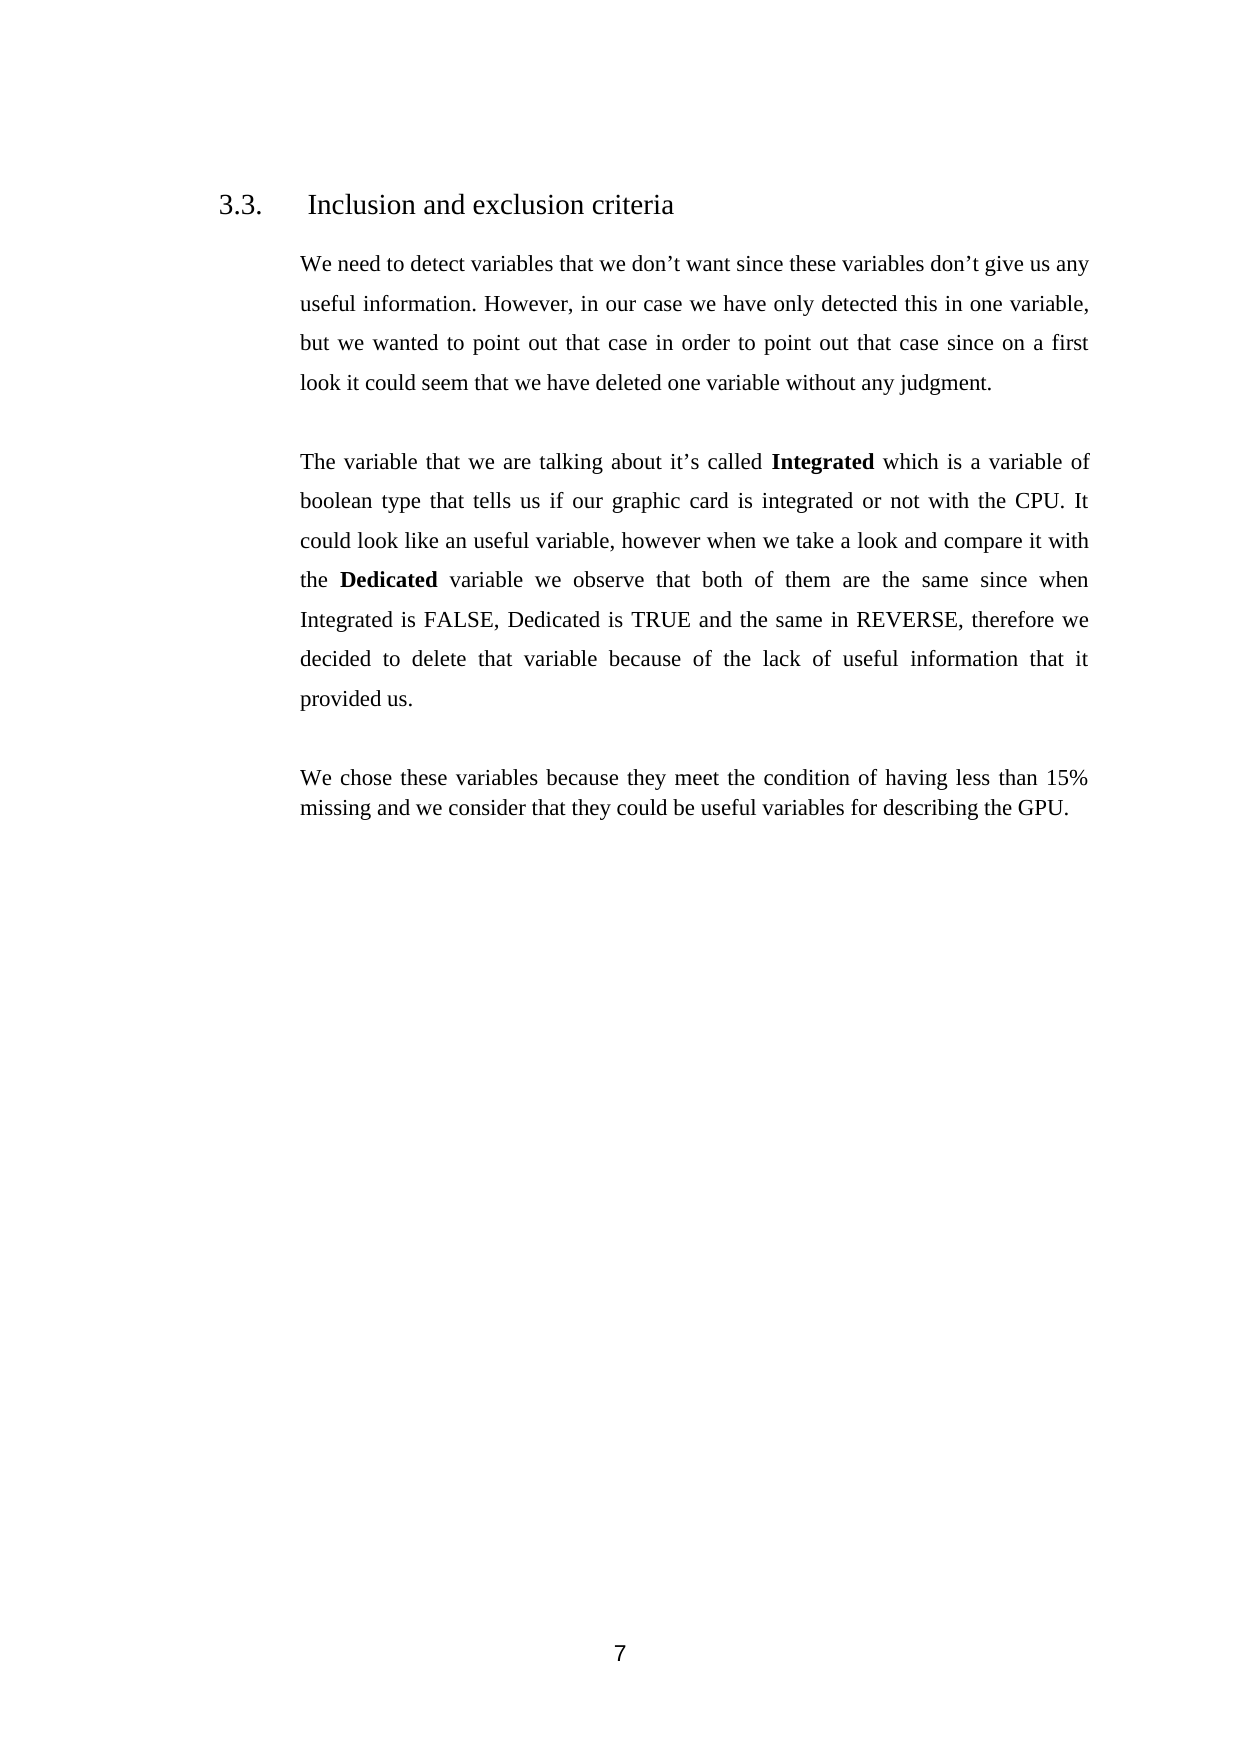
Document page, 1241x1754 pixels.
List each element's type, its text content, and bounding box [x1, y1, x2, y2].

text We need to detect variables that we don’t want since these variables don’t give us any useful information. However, in our case we have only detected this in one variable, but we wanted to point out that case in order to point out that case since on a first look it could seem that we have deleted one variable without any judgment. [300, 250, 1090, 395]
text The variable that we are talking about it’s called Integrated which is a variable of boolean type that tells us if our graphic card is integrated or not with the CPU. It could look like an useful variable, however when we take a look and compare it with the Dedicated variable we observe that both of them are the same since when Integrated is FALSE, Dedicated is TRUE and the same in REVERSE, therefore we decided to delete that variable because of the lack of useful information that it provided us. [300, 448, 1090, 711]
text We chose these variables because they meet the condition of having less than 15% missing and we consider that they could be useful variables for describing the GPU. [300, 763, 1090, 820]
subtitle Inclusion and exclusion criteria [262, 187, 1090, 221]
